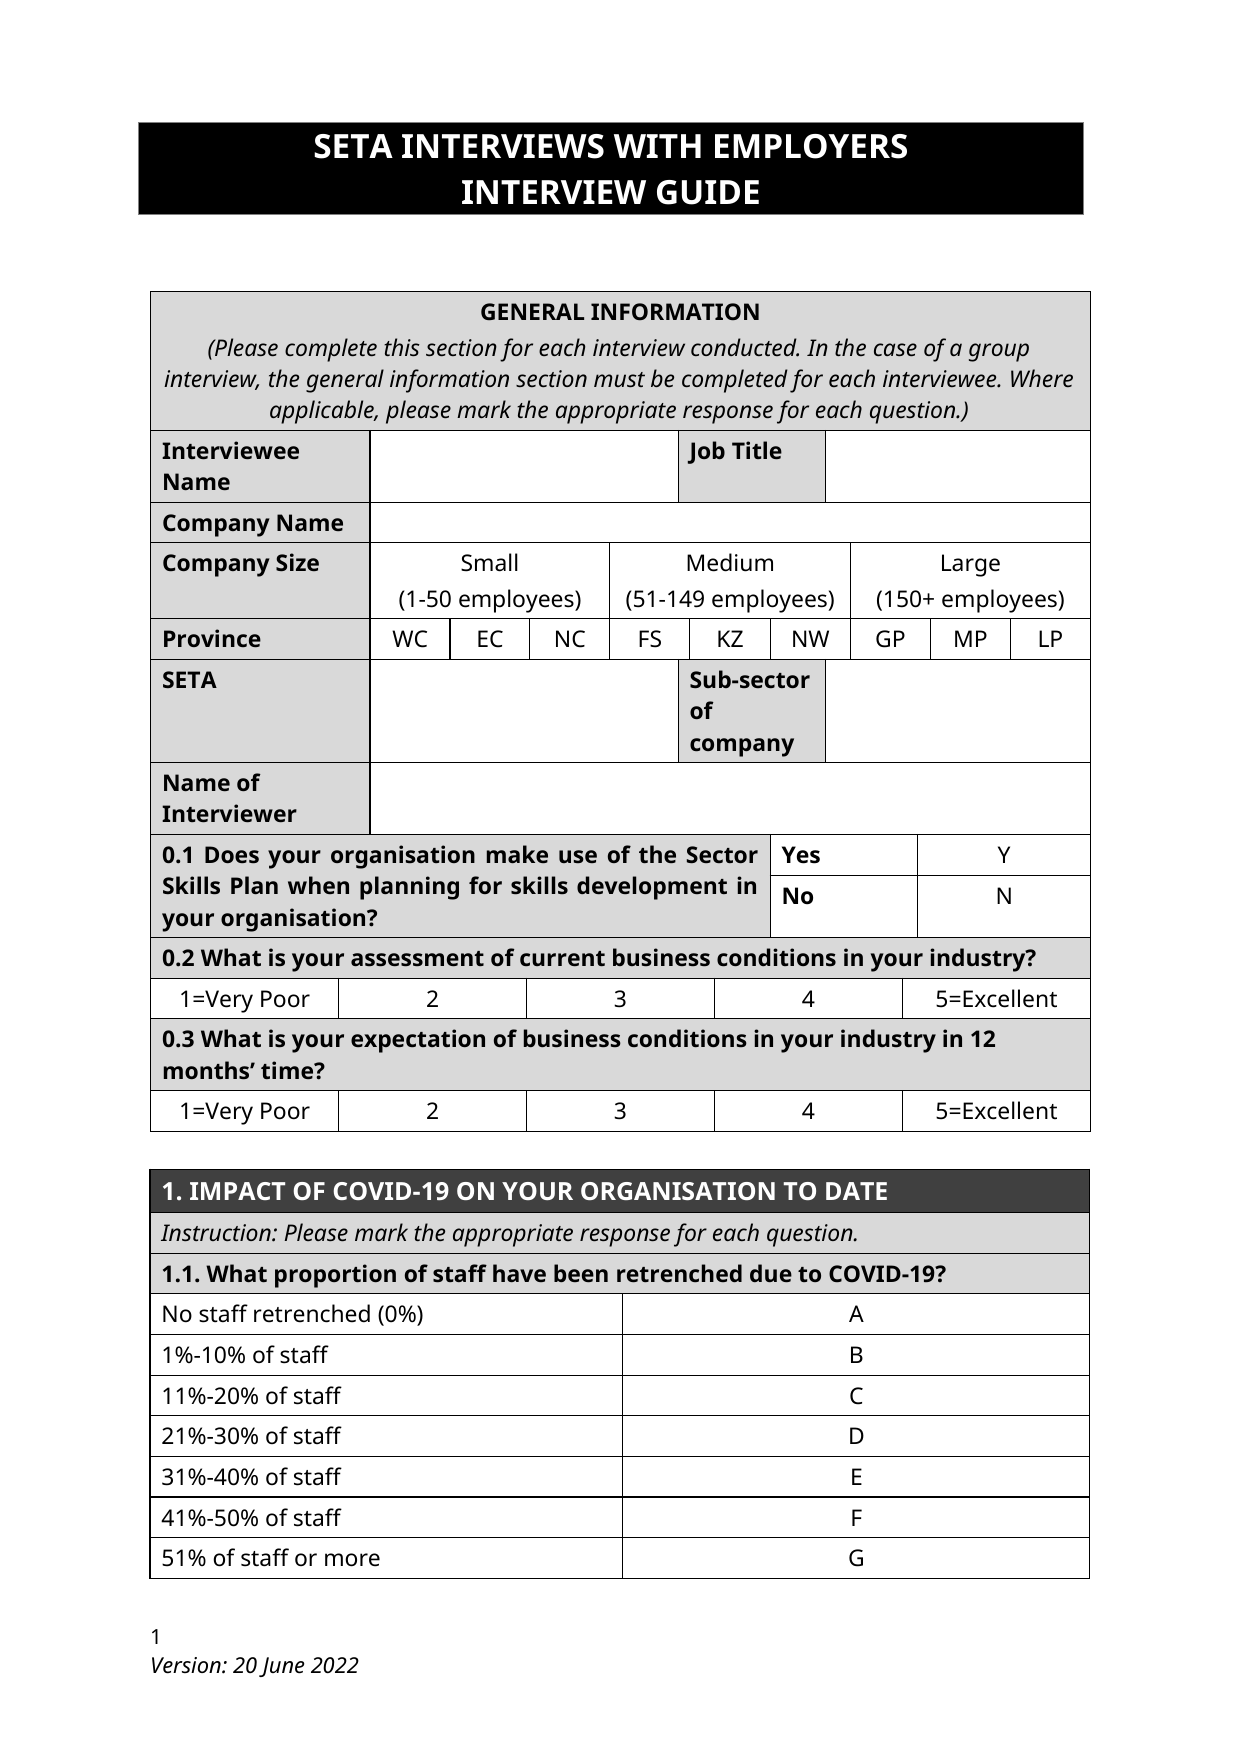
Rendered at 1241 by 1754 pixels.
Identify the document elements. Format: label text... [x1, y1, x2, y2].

table_cell 4 [715, 979, 902, 1018]
table_cell [371, 503, 1090, 542]
table_cell MP [931, 619, 1010, 659]
table_cell Y [918, 835, 1090, 874]
table_cell 5=Excellent [903, 1091, 1090, 1131]
table_cell Province [151, 619, 369, 659]
table_cell 41%-50% of staff [151, 1498, 622, 1537]
table_cell 5=Excellent [903, 979, 1090, 1018]
table_cell 1=Very Poor [151, 1091, 338, 1131]
table_cell 31%-40% of staff [151, 1457, 622, 1496]
table_header 1. IMPACT OF COVID-19 ON YOUR ORGANISATION TO DATE [151, 1170, 1089, 1212]
table_cell Instruction: Please mark the appropriate response for each question. [151, 1213, 1089, 1253]
table_cell FS [610, 619, 689, 659]
table_cell E [623, 1457, 1089, 1496]
table_cell EC [451, 619, 529, 659]
table_cell 1=Very Poor [151, 979, 338, 1018]
table_cell [826, 660, 1090, 762]
table_cell 21%-30% of staff [151, 1416, 622, 1456]
table_cell 11%-20% of staff [151, 1376, 622, 1415]
table_header SETA INTERVIEWS WITH EMPLOYERS INTERVIEW GUIDE [139, 123, 1083, 214]
table_cell B [623, 1335, 1089, 1374]
table_cell No [771, 876, 917, 937]
table_cell No staff retrenched (0%) [151, 1294, 622, 1334]
table_cell 1.1. What proportion of staff have been retrenched due to COVID-19? [151, 1254, 1089, 1293]
table_cell 2 [339, 1091, 526, 1131]
table_cell 3 [527, 1091, 714, 1131]
table_cell Medium (51-149 employees) [610, 543, 850, 618]
table_cell [826, 431, 1090, 502]
table_cell C [623, 1376, 1089, 1415]
table_cell 0.3 What is your expectation of business conditions in your industry in 12 months’ time? [151, 1019, 1090, 1090]
table_cell 2 [339, 979, 526, 1018]
table_cell Name of Interviewer [151, 763, 369, 834]
table_cell GP [851, 619, 930, 659]
table_cell 0.1 Does your organisation make use of the Sector Skills Plan when planning for skills development in your organisation? [151, 835, 770, 937]
table_cell [371, 763, 1090, 834]
table_cell 1%-10% of staff [151, 1335, 622, 1374]
table_cell Interviewee Name [151, 431, 369, 502]
table_cell Small (1-50 employees) [371, 543, 609, 618]
table_cell N [918, 876, 1090, 937]
table_cell Sub-sector of company [679, 660, 825, 762]
table_cell D [623, 1416, 1089, 1456]
table_cell [371, 431, 678, 502]
table_cell F [623, 1498, 1089, 1537]
table_cell NW [771, 619, 850, 659]
table_cell WC [371, 619, 449, 659]
table_cell 4 [715, 1091, 902, 1131]
table_cell Company Name [151, 503, 369, 542]
table_cell G [623, 1538, 1089, 1578]
table_cell NC [530, 619, 609, 659]
table_cell 3 [527, 979, 714, 1018]
table_cell Large (150+ employees) [851, 543, 1090, 618]
table_cell Company Size [151, 543, 369, 618]
table_cell [371, 660, 678, 762]
table_cell A [623, 1294, 1089, 1334]
table_cell Yes [771, 835, 917, 874]
table_cell SETA [151, 660, 369, 762]
table_cell Job Title [679, 431, 825, 502]
table_cell LP [1011, 619, 1090, 659]
table_header GENERAL INFORMATION (Please complete this section for each interview conducted. In the case of a group interview, the general information section must be completed for each interviewee. Where applicable, please mark the appropriate response for each question.) [151, 292, 1090, 430]
table_cell 0.2 What is your assessment of current business conditions in your industry? [151, 938, 1090, 978]
table_cell 51% of staff or more [151, 1538, 622, 1578]
table_cell KZ [690, 619, 770, 659]
